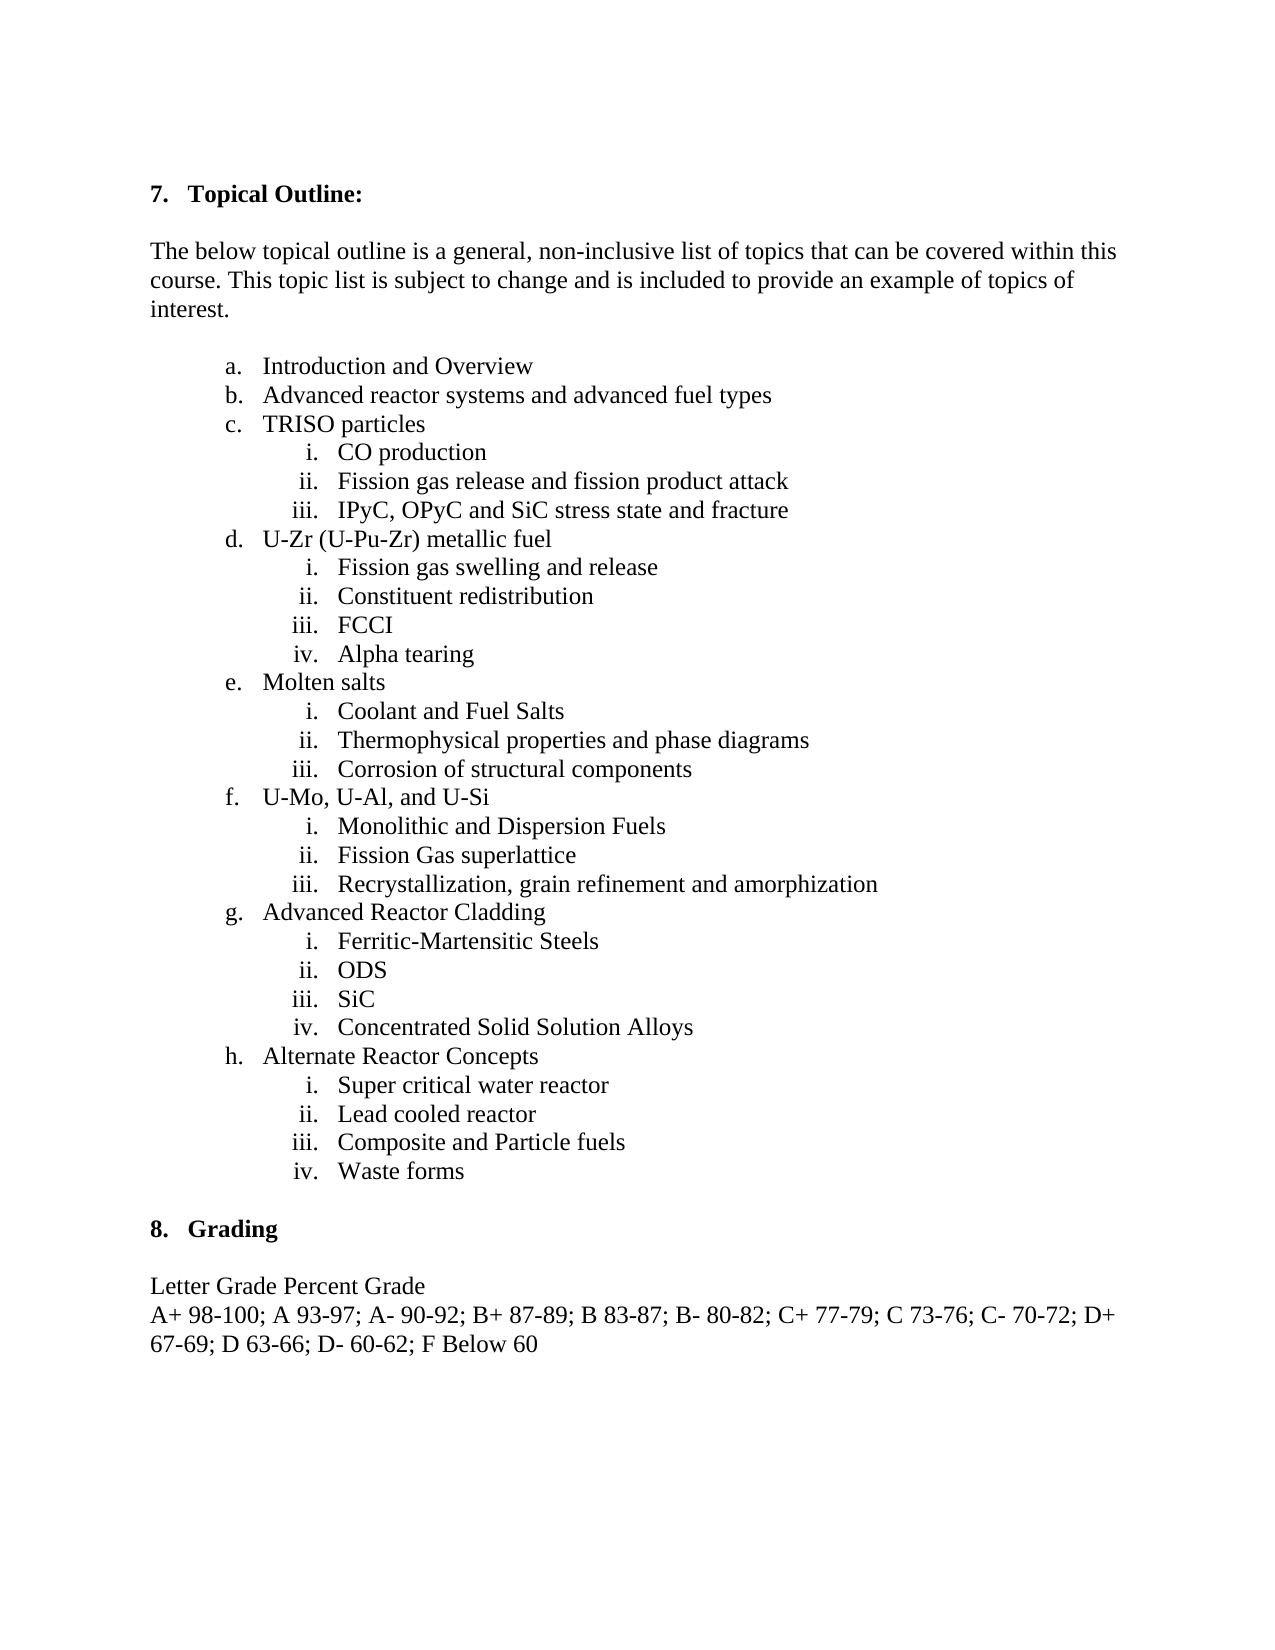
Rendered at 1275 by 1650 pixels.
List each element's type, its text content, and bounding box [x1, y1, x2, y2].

list Introduction and Overview [225, 351, 1125, 380]
list U-Mo, U-Al, and U-Si [225, 782, 1125, 811]
list CO production [319, 437, 1125, 466]
list Ferritic-Martensitic Steels [319, 926, 1125, 955]
list IPyC, OPyC and SiC stress state and fracture [319, 495, 1125, 524]
list Molten salts [225, 667, 1125, 696]
list Corrosion of structural components [319, 754, 1125, 782]
list Fission gas release and fission product attack [319, 466, 1125, 495]
list Composite and Particle fuels [319, 1127, 1125, 1156]
list Recrystallization, grain refinement and amorphization [319, 869, 1125, 897]
list Waste forms [319, 1156, 1125, 1185]
list SiC [319, 984, 1125, 1012]
list Topical Outline: [150, 179, 1125, 207]
list Advanced Reactor Cladding [225, 897, 1125, 926]
text Letter Grade Percent Grade [150, 1271, 1125, 1300]
list Advanced reactor systems and advanced fuel types [225, 380, 1125, 409]
list Grading [150, 1214, 1125, 1242]
list Lead cooled reactor [319, 1099, 1125, 1127]
list Fission gas swelling and release [319, 552, 1125, 581]
list Fission Gas superlattice [319, 840, 1125, 869]
list Thermophysical properties and phase diagrams [319, 725, 1125, 754]
list Concentrated Solid Solution Alloys [319, 1012, 1125, 1041]
list TRISO particles [225, 409, 1125, 437]
list Coolant and Fuel Salts [319, 696, 1125, 725]
list Super critical water reactor [319, 1070, 1125, 1099]
text A+ 98-100; A 93-97; A- 90-92; B+ 87-89; B 83-87; B- 80-82; C+ 77-79; C 73-76; C- 70-72; D+ 67-69; D 63-66; D- 60-62; F Below 60 [150, 1300, 1125, 1357]
text The below topical outline is a general, non-inclusive list of topics that can be covered within this course. This topic list is subject to change and is included to provide an example of topics of interest. [150, 236, 1125, 322]
list Alternate Reactor Concepts [225, 1041, 1125, 1070]
list ODS [319, 955, 1125, 984]
list Constituent redistribution [319, 581, 1125, 610]
list Monolithic and Dispersion Fuels [319, 811, 1125, 840]
list Alpha tearing [319, 639, 1125, 667]
list U-Zr (U-Pu-Zr) metallic fuel [225, 524, 1125, 552]
list FCCI [319, 610, 1125, 639]
